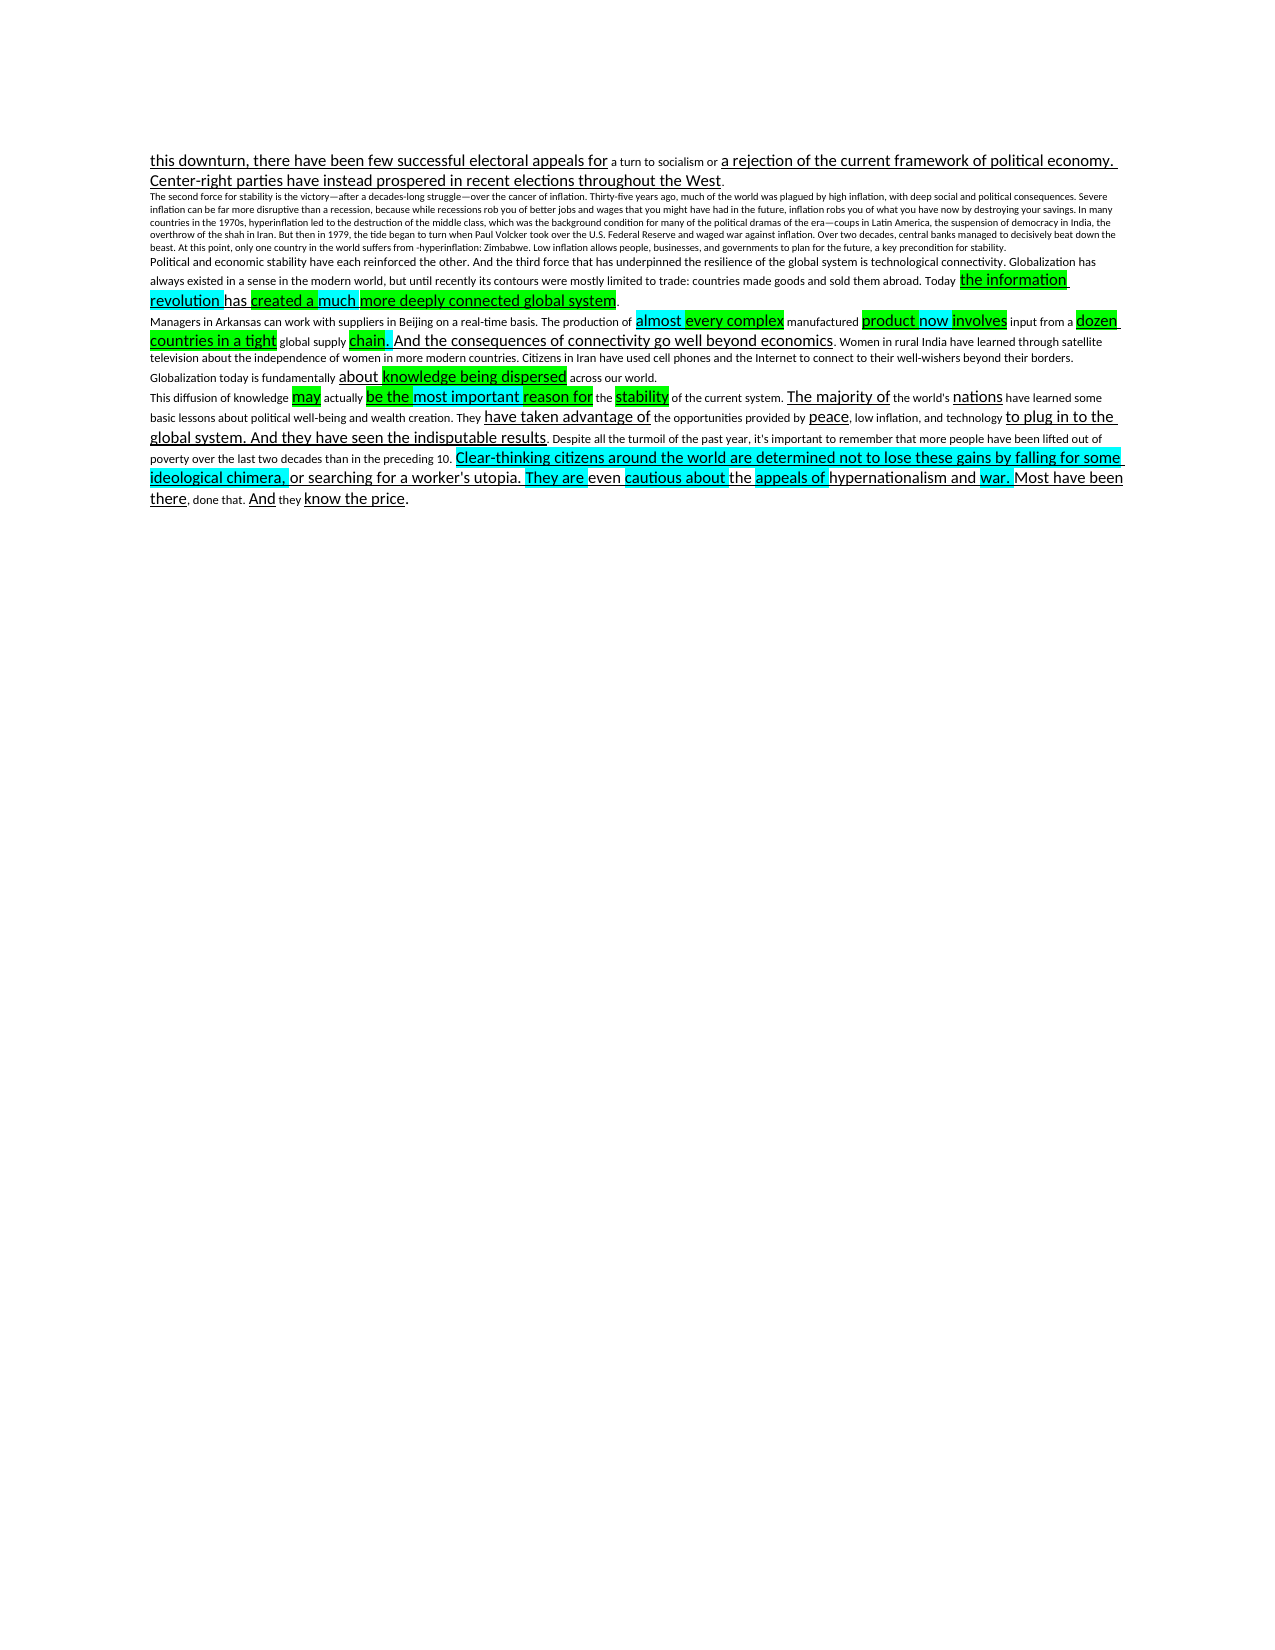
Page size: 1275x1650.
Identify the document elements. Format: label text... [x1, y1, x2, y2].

text This diffusion of knowledge may actually be the most important reason for the stability of the current system. The majority of the world's nations have learned some basic lessons about political well-being and wealth creation. They have taken advantage of the opportunities provided by peace, low inflation, and technology to plug in to the global system. And they have seen the indisputable results. Despite all the turmoil of the past year, it's important to remember that more people have been lifted out of poverty over the last two decades than in the preceding 10. Clear-thinking citizens around the world are determined not to lose these gains by falling for some ideological chimera, or searching for a worker's utopia. They are even cautious about the appeals of hypernationalism and war. Most have been there, done that. And they know the price. [150, 386, 1125, 485]
text Political and economic stability have each reinforced the other. And the third force that has underpinned the resilience of the global system is technological connectivity. Globalization has always existed in a sense in the modern world, but until recently its contours were mostly limited to trade: countries made goods and sold them abroad. Today the information revolution has created a much more deeply connected global system. [150, 254, 1125, 310]
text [150, 150, 1125, 191]
text Managers in Arkansas can work with suppliers in Beijing on a real-time basis. The production of almost every complex manufactured product now involves input from a dozen countries in a tight global supply chain. And the consequences of connectivity go well beyond economics. Women in rural India have learned through satellite television about the independence of women in more modern countries. Citizens in Iran have used cell phones and the Internet to connect to their well-wishers beyond their borders. Globalization today is fundamentally about knowledge being dispersed across our world. [150, 310, 1125, 386]
